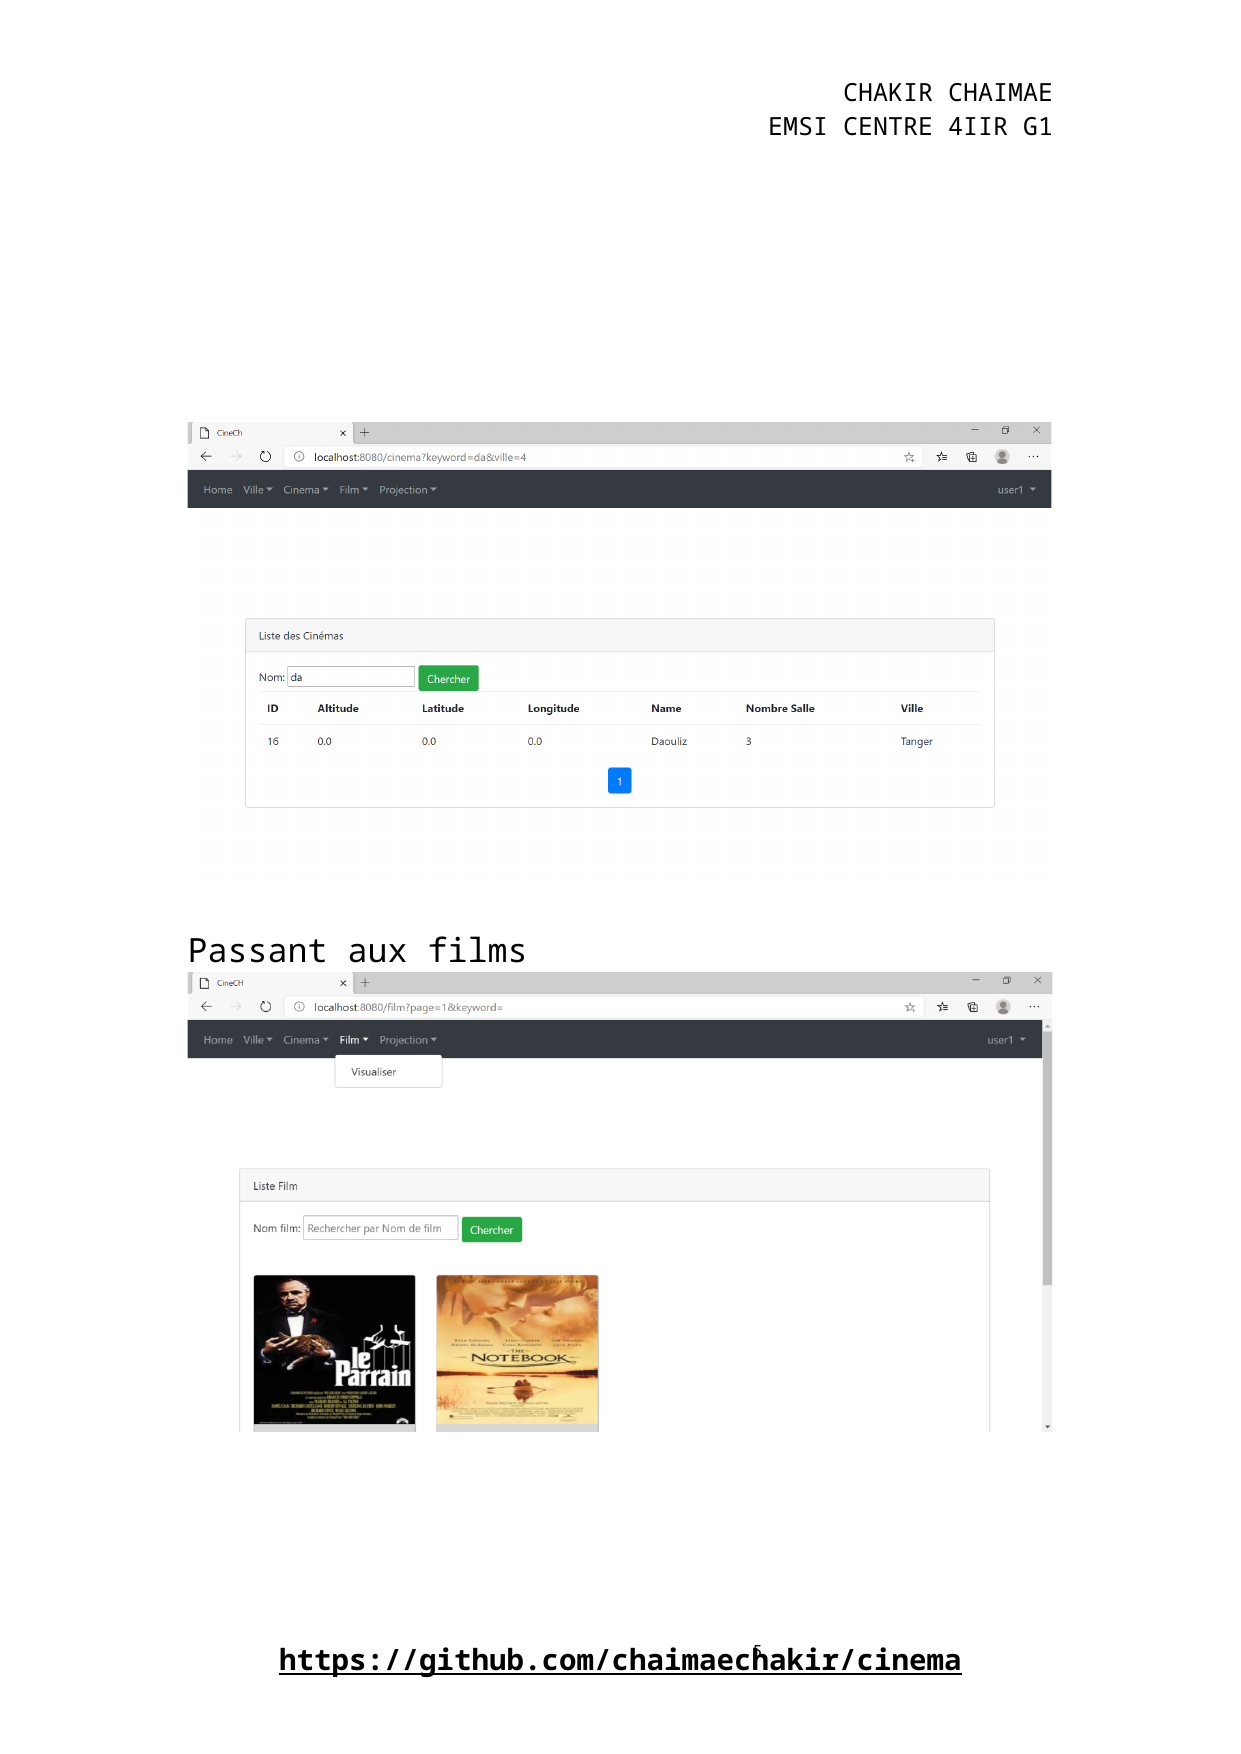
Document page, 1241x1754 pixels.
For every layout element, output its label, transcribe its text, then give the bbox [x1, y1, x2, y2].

text Passant aux films [187, 927, 1053, 972]
picture [187, 422, 1052, 882]
picture [187, 972, 1053, 1432]
